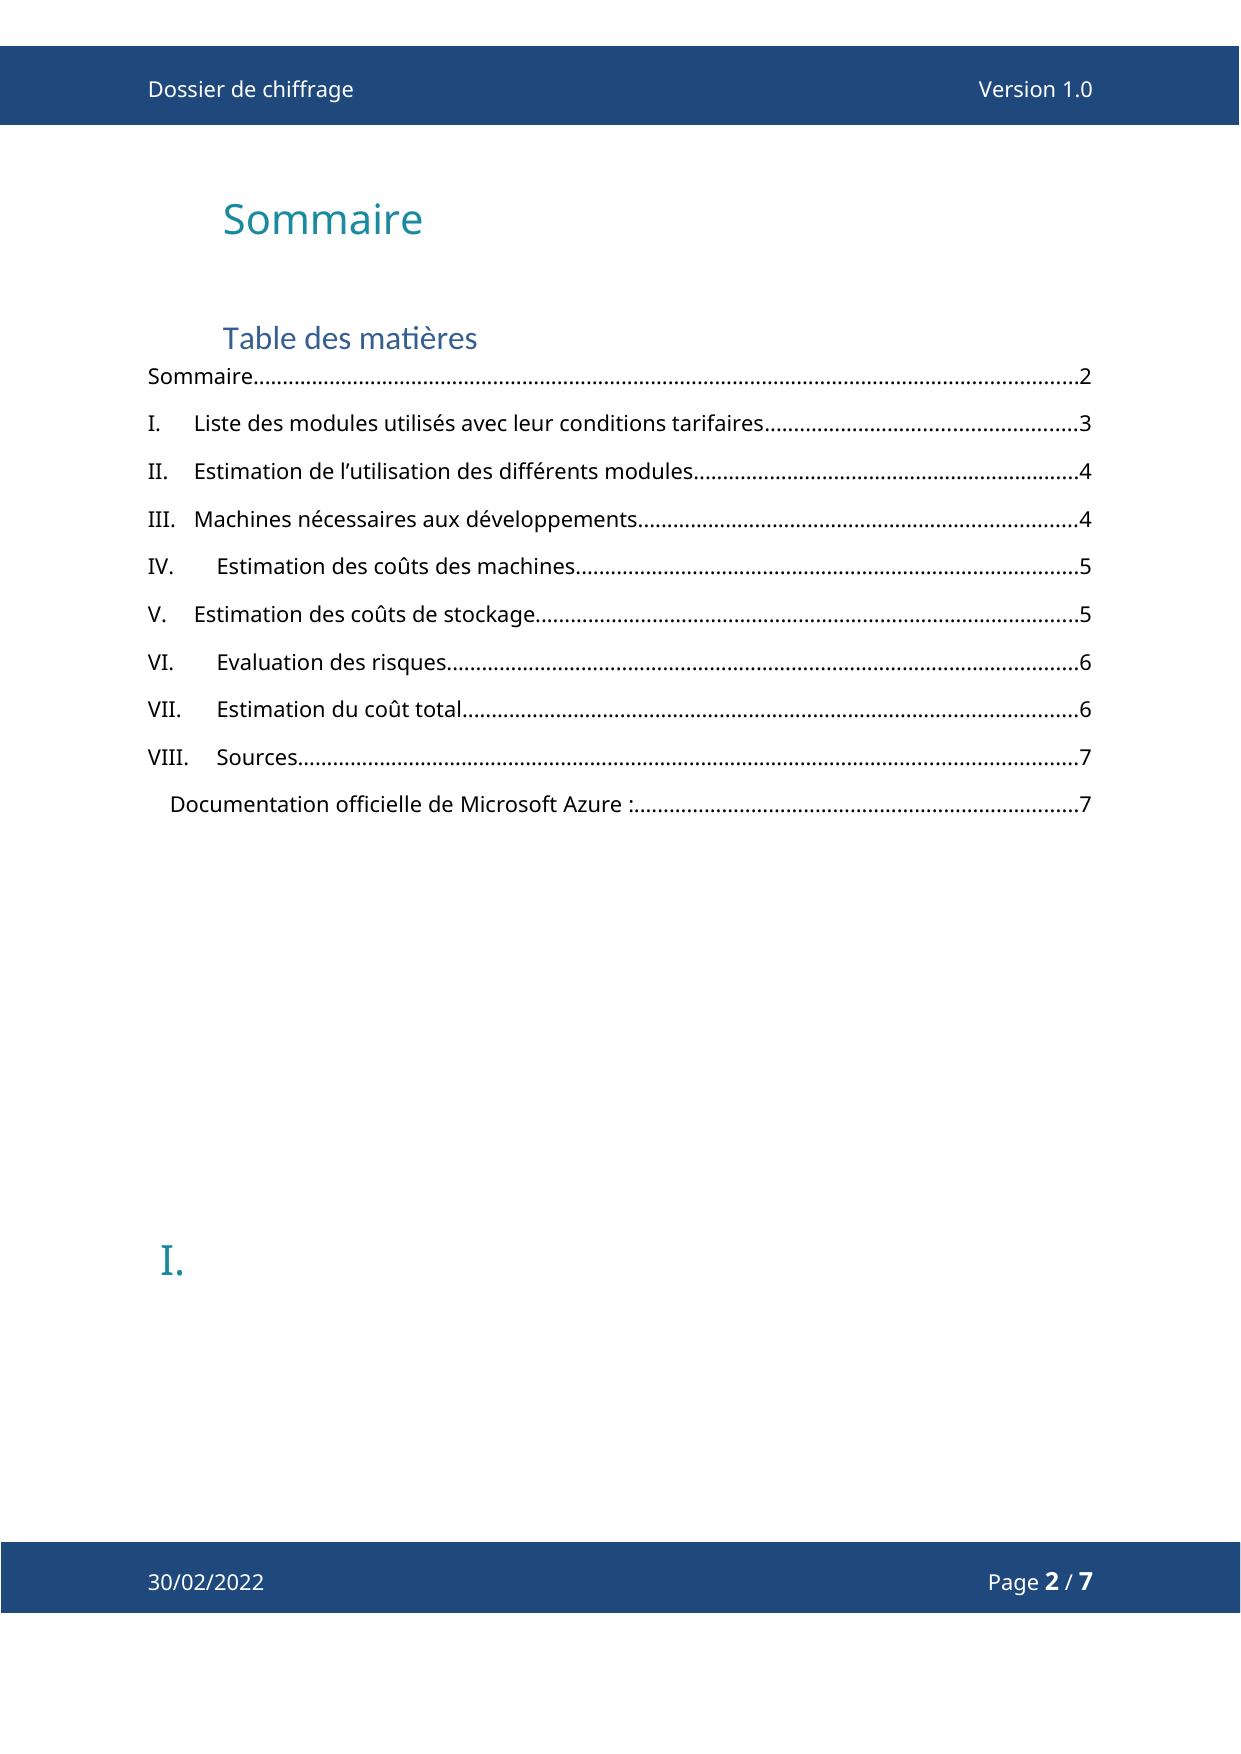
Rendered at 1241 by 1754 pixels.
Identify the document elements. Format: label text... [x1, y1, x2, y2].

subtitle Sommaire [223, 189, 1093, 246]
